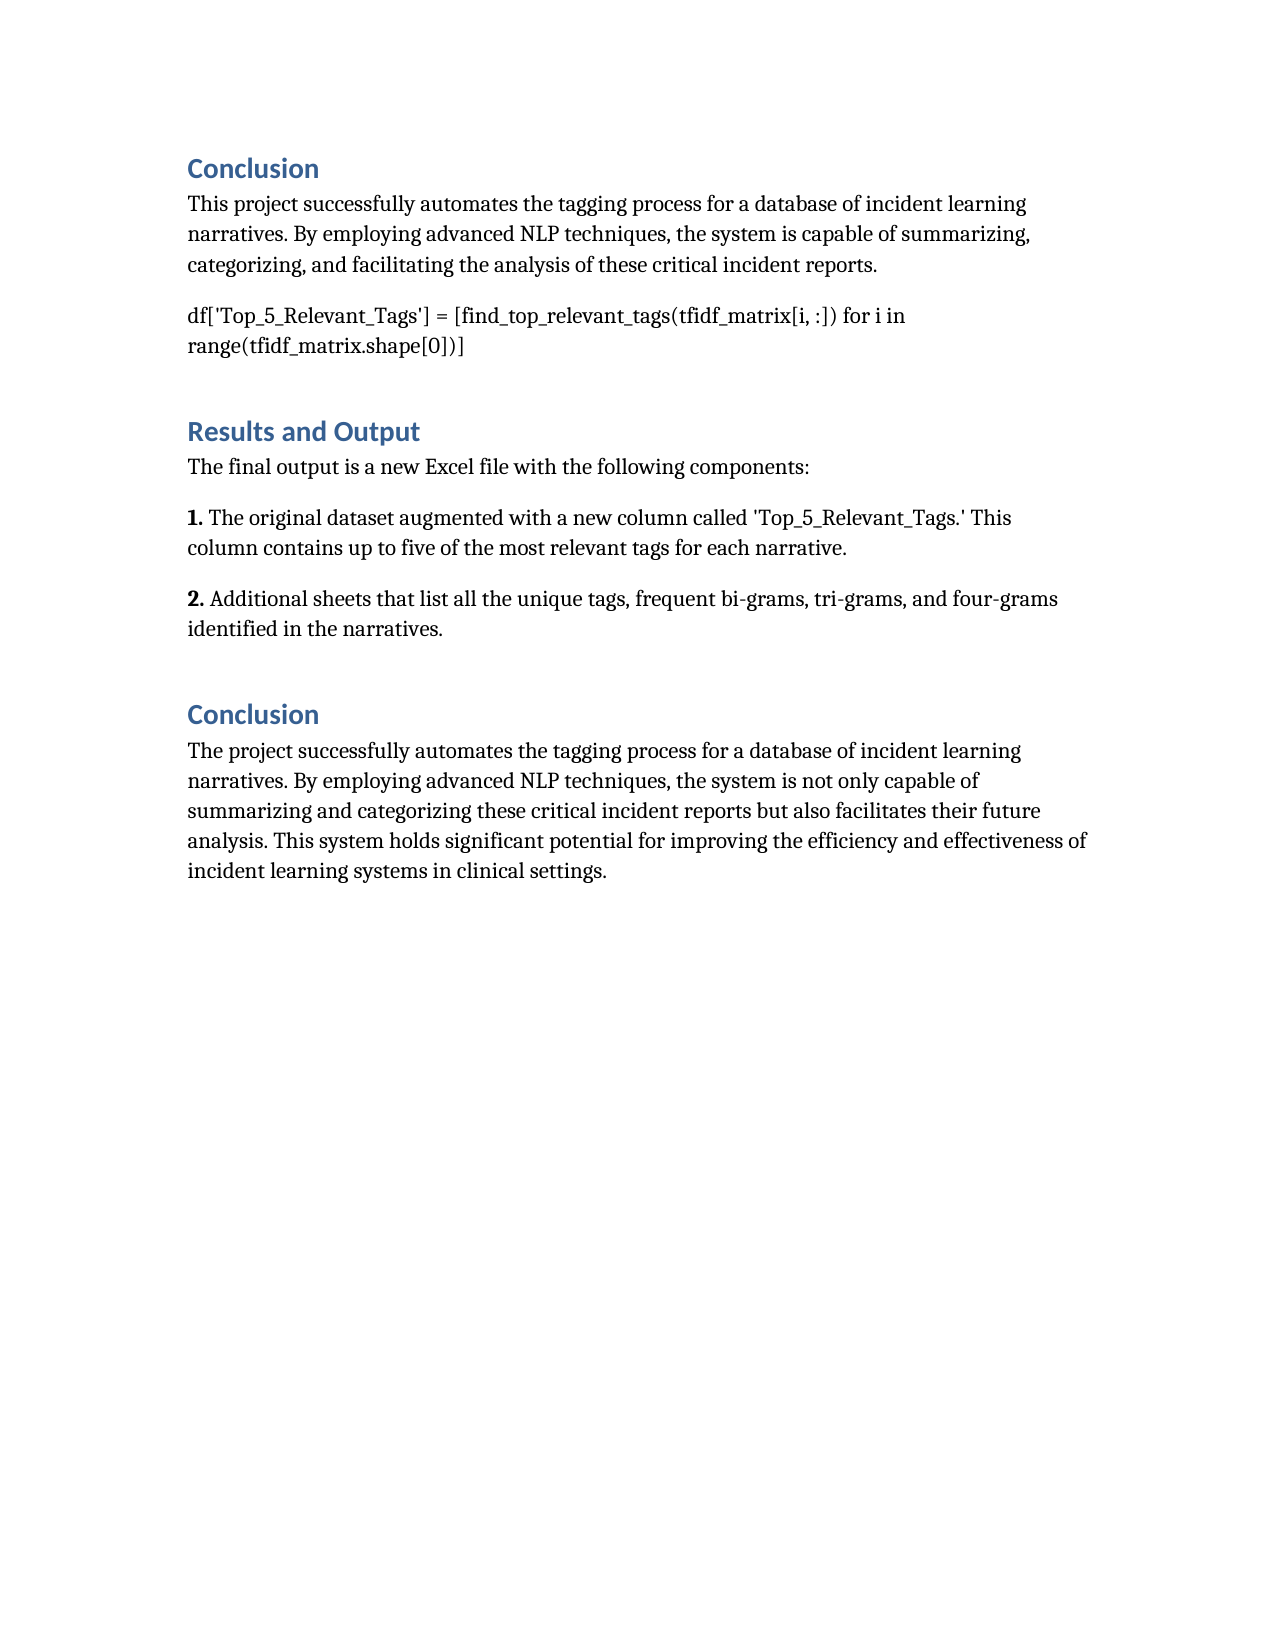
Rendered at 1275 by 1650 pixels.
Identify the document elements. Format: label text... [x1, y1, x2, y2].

text 1. The original dataset augmented with a new column called 'Top_5_Relevant_Tags.' This column contains up to five of the most relevant tags for each narrative. [187, 505, 1087, 561]
text This project successfully automates the tagging process for a database of incident learning narratives. By employing advanced NLP techniques, the system is capable of summarizing, categorizing, and facilitating the analysis of these critical incident reports. [187, 191, 1087, 278]
subtitle Results and Output [187, 413, 1087, 448]
text df['Top_5_Relevant_Tags'] = [find_top_relevant_tags(tfidf_matrix[i, :]) for i in range(tfidf_matrix.shape[0])] [187, 302, 1087, 359]
text The final output is a new Excel file with the following components: [187, 454, 1087, 480]
text 2. Additional sheets that list all the unique tags, frequent bi-grams, tri-grams, and four-grams identified in the narratives. [187, 586, 1087, 643]
subtitle Conclusion [187, 150, 1087, 186]
text The project successfully automates the tagging process for a database of incident learning narratives. By employing advanced NLP techniques, the system is not only capable of summarizing and categorizing these critical incident reports but also facilitates their future analysis. This system holds significant potential for improving the efficiency and effectiveness of incident learning systems in clinical settings. [187, 737, 1087, 884]
subtitle Conclusion [187, 696, 1087, 732]
